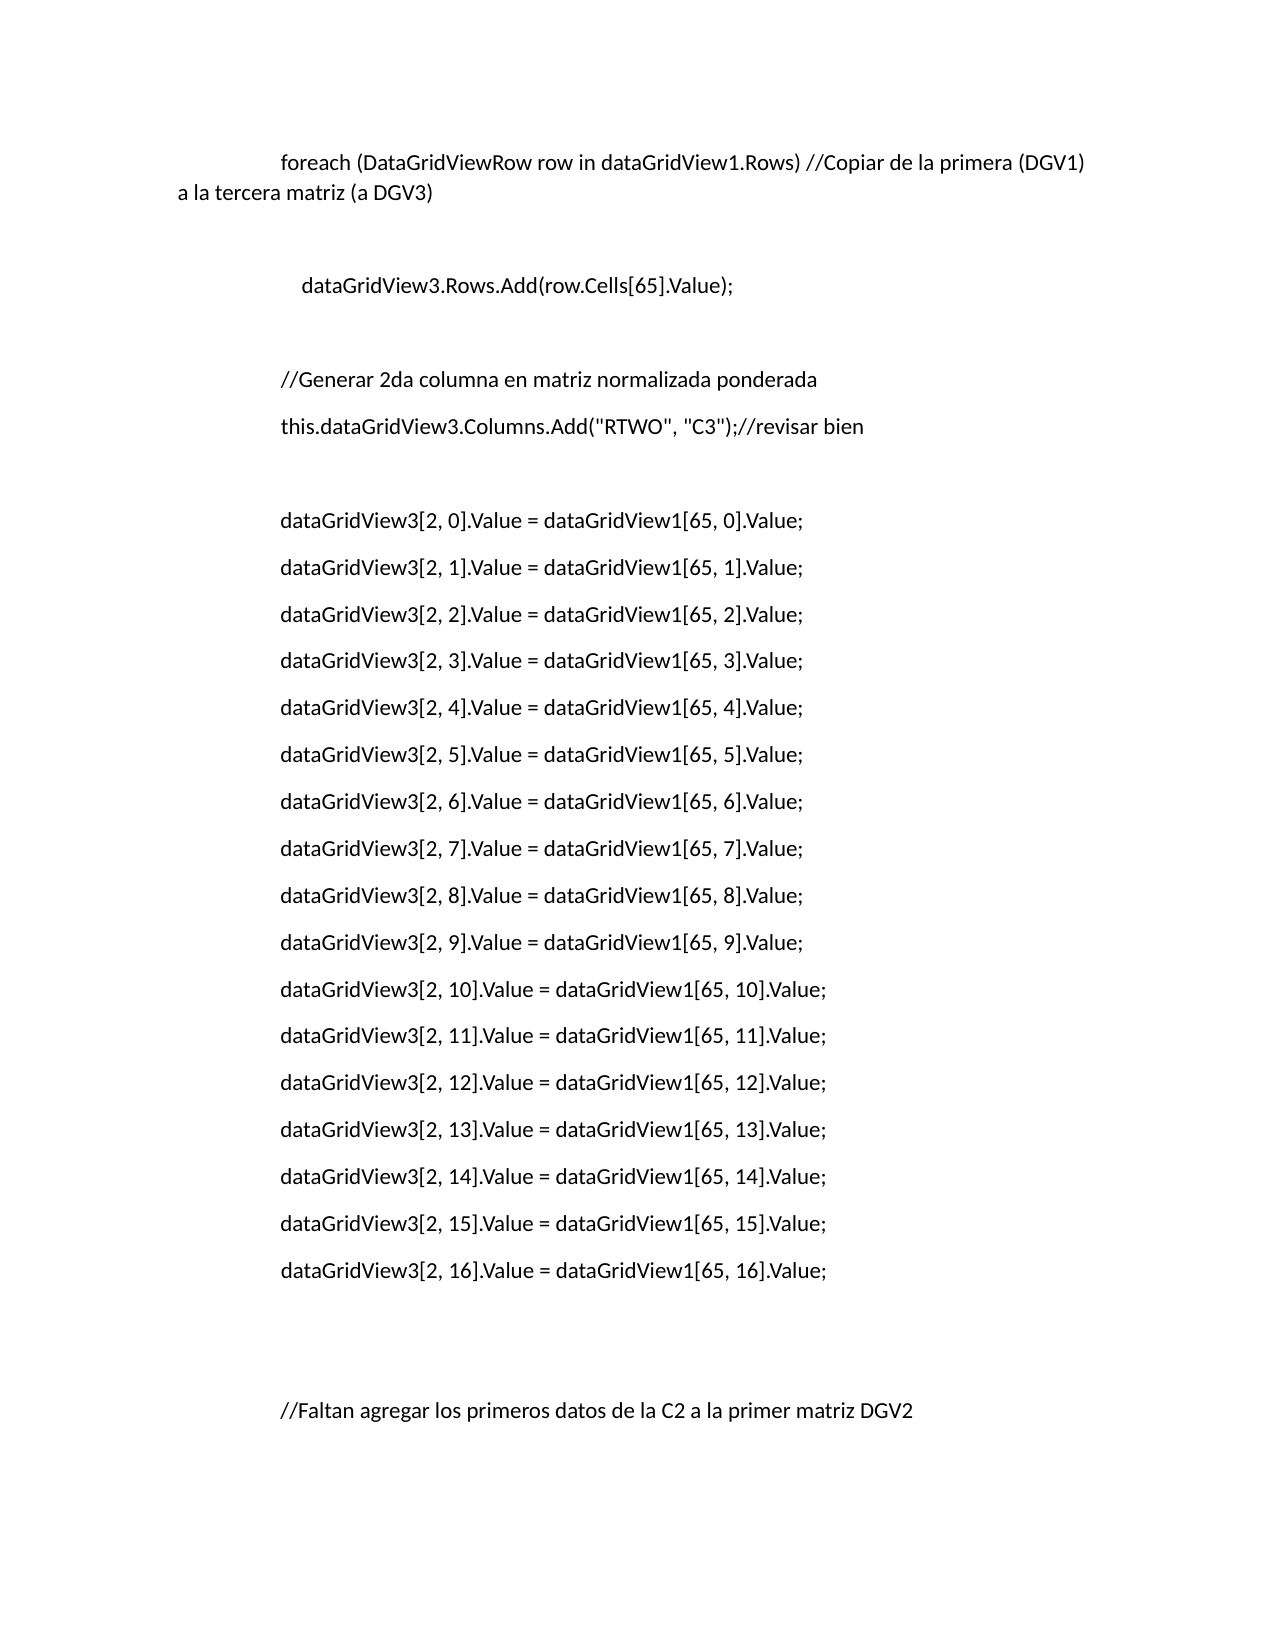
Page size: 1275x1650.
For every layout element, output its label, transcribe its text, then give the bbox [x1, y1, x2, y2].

text dataGridView3[2, 4].Value = dataGridView1[65, 4].Value; [177, 693, 1098, 721]
text this.dataGridView3.Columns.Add("RTWO", "C3");//revisar bien [177, 412, 1098, 440]
text dataGridView3[2, 14].Value = dataGridView1[65, 14].Value; [177, 1162, 1098, 1190]
text //Faltan agregar los primeros datos de la C2 a la primer matriz DGV2 [177, 1397, 1098, 1424]
text dataGridView3.Rows.Add(row.Cells[65].Value); [177, 272, 1098, 299]
text dataGridView3[2, 9].Value = dataGridView1[65, 9].Value; [177, 928, 1098, 956]
text dataGridView3[2, 3].Value = dataGridView1[65, 3].Value; [177, 647, 1098, 674]
text dataGridView3[2, 12].Value = dataGridView1[65, 12].Value; [177, 1068, 1098, 1096]
text dataGridView3[2, 10].Value = dataGridView1[65, 10].Value; [177, 975, 1098, 1003]
text dataGridView3[2, 8].Value = dataGridView1[65, 8].Value; [177, 881, 1098, 909]
text foreach (DataGridViewRow row in dataGridView1.Rows) //Copiar de la primera (DGV1) a la tercera matriz (a DGV3) [177, 148, 1098, 206]
text dataGridView3[2, 15].Value = dataGridView1[65, 15].Value; [177, 1209, 1098, 1237]
text dataGridView3[2, 11].Value = dataGridView1[65, 11].Value; [177, 1022, 1098, 1049]
text //Generar 2da columna en matriz normalizada ponderada [177, 365, 1098, 393]
text dataGridView3[2, 16].Value = dataGridView1[65, 16].Value; [177, 1256, 1098, 1284]
text dataGridView3[2, 5].Value = dataGridView1[65, 5].Value; [177, 740, 1098, 768]
text dataGridView3[2, 0].Value = dataGridView1[65, 0].Value; [177, 506, 1098, 534]
text dataGridView3[2, 13].Value = dataGridView1[65, 13].Value; [177, 1115, 1098, 1143]
text dataGridView3[2, 2].Value = dataGridView1[65, 2].Value; [177, 600, 1098, 628]
text dataGridView3[2, 1].Value = dataGridView1[65, 1].Value; [177, 553, 1098, 581]
text dataGridView3[2, 7].Value = dataGridView1[65, 7].Value; [177, 834, 1098, 862]
text dataGridView3[2, 6].Value = dataGridView1[65, 6].Value; [177, 787, 1098, 815]
